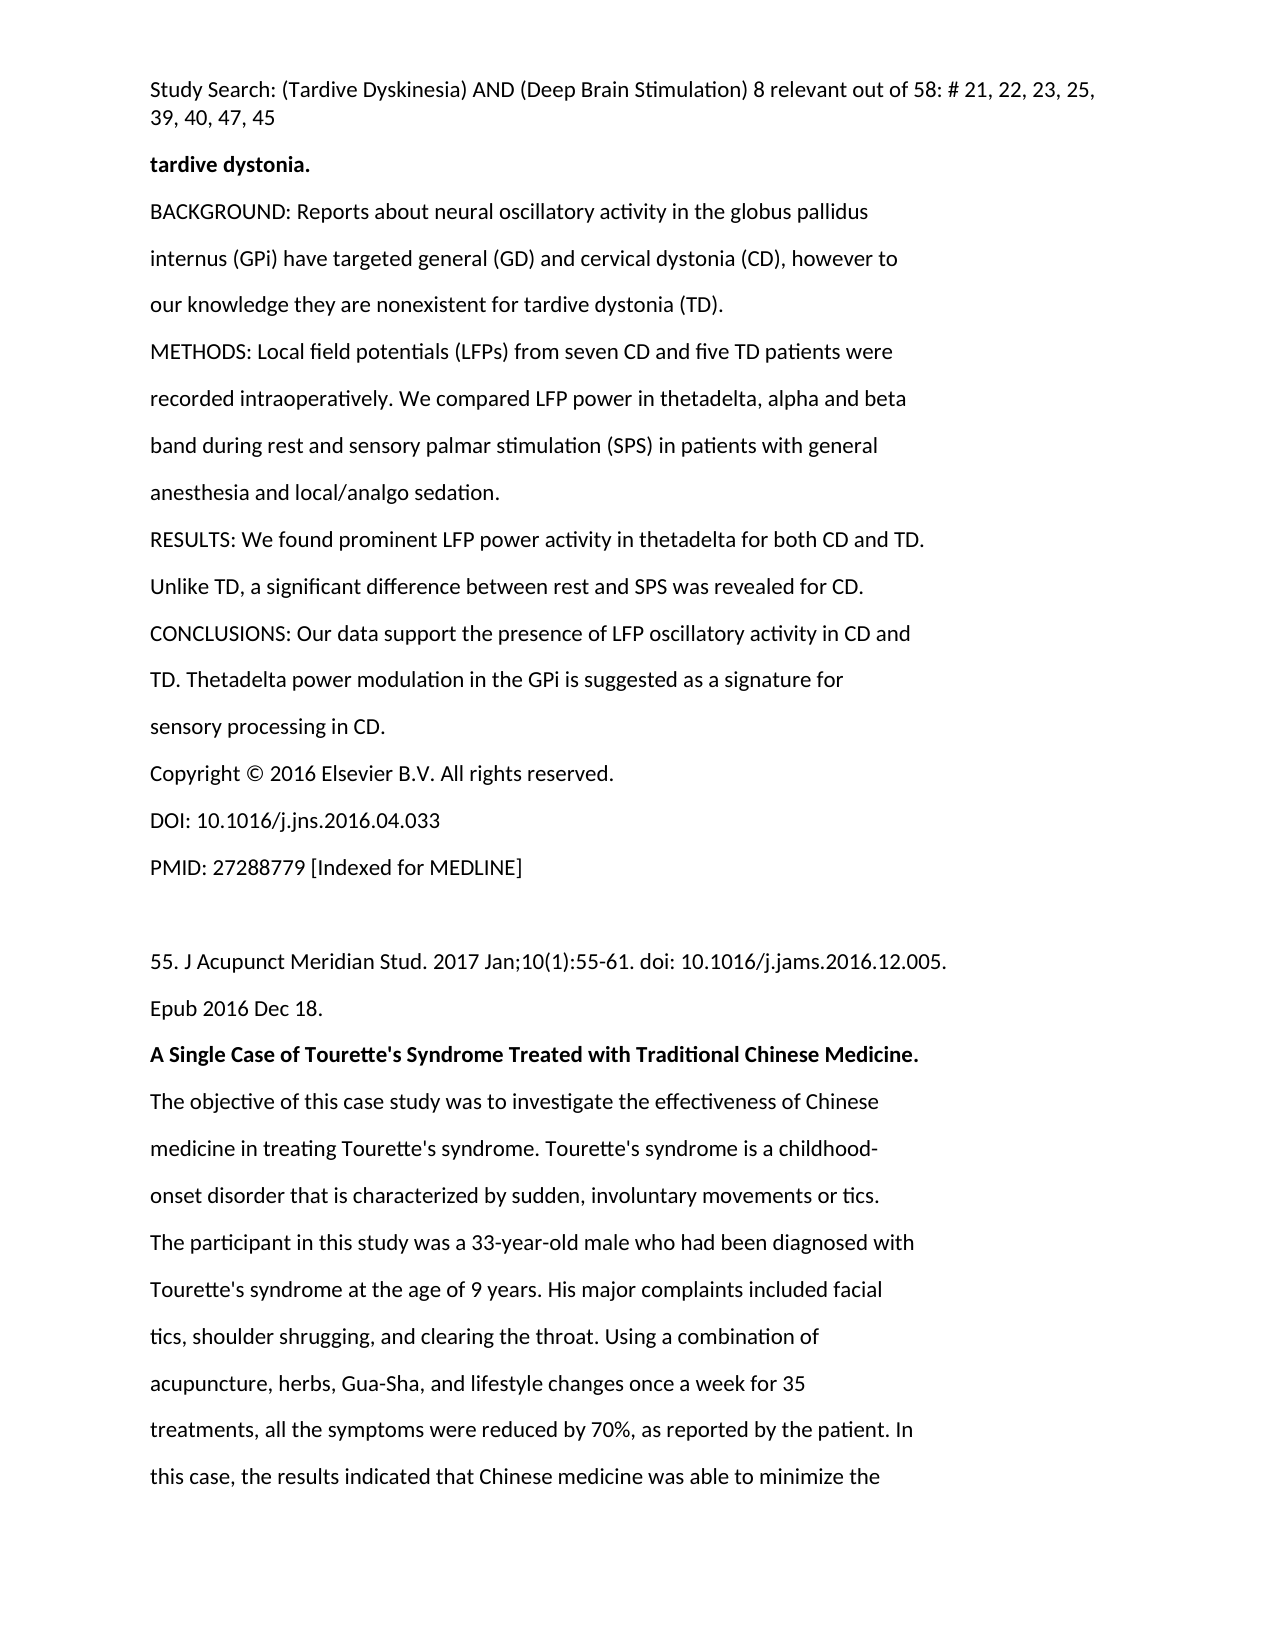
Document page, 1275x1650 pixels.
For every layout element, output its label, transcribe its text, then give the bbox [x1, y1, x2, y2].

text The participant in this study was a 33-year-old male who had been diagnosed with [150, 1228, 1125, 1256]
text our knowledge they are nonexistent for tardive dystonia (TD). [150, 291, 1125, 319]
text PMID: 27288779 [Indexed for MEDLINE] [150, 853, 1125, 881]
text anesthesia and local/analgo sedation. [150, 478, 1125, 506]
text tardive dystonia. [150, 150, 1125, 178]
text sensory processing in CD. [150, 712, 1125, 741]
text medicine in treating Tourette's syndrome. Tourette's syndrome is a childhood- [150, 1134, 1125, 1162]
text CONCLUSIONS: Our data support the presence of LFP oscillatory activity in CD and [150, 619, 1125, 647]
text DOI: 10.1016/j.jns.2016.04.033 [150, 806, 1125, 834]
text onset disorder that is characterized by sudden, involuntary movements or tics. [150, 1181, 1125, 1209]
text internus (GPi) have targeted general (GD) and cervical dystonia (CD), however to [150, 244, 1125, 272]
text tics, shoulder shrugging, and clearing the throat. Using a combination of [150, 1322, 1125, 1350]
text Tourette's syndrome at the age of 9 years. His major complaints included facial [150, 1275, 1125, 1303]
text Unlike TD, a significant difference between rest and SPS was revealed for CD. [150, 572, 1125, 600]
text METHODS: Local field potentials (LFPs) from seven CD and five TD patients were [150, 337, 1125, 366]
text Epub 2016 Dec 18. [150, 994, 1125, 1022]
text recorded intraoperatively. We compared LFP power in thetadelta, alpha and beta [150, 384, 1125, 412]
text A Single Case of Tourette's Syndrome Treated with Traditional Chinese Medicine. [150, 1041, 1125, 1069]
text this case, the results indicated that Chinese medicine was able to minimize the [150, 1462, 1125, 1491]
text RESULTS: We found prominent LFP power activity in thetadelta for both CD and TD. [150, 525, 1125, 553]
text BACKGROUND: Reports about neural oscillatory activity in the globus pallidus [150, 197, 1125, 225]
text acupuncture, herbs, Gua-Sha, and lifestyle changes once a week for 35 [150, 1369, 1125, 1397]
text treatments, all the symptoms were reduced by 70%, as reported by the patient. In [150, 1416, 1125, 1444]
text Copyright © 2016 Elsevier B.V. All rights reserved. [150, 759, 1125, 787]
text 55. J Acupunct Meridian Stud. 2017 Jan;10(1):55-61. doi: 10.1016/j.jams.2016.12.005. [150, 947, 1125, 975]
text TD. Thetadelta power modulation in the GPi is suggested as a signature for [150, 666, 1125, 694]
text The objective of this case study was to investigate the effectiveness of Chinese [150, 1087, 1125, 1116]
text band during rest and sensory palmar stimulation (SPS) in patients with general [150, 431, 1125, 459]
